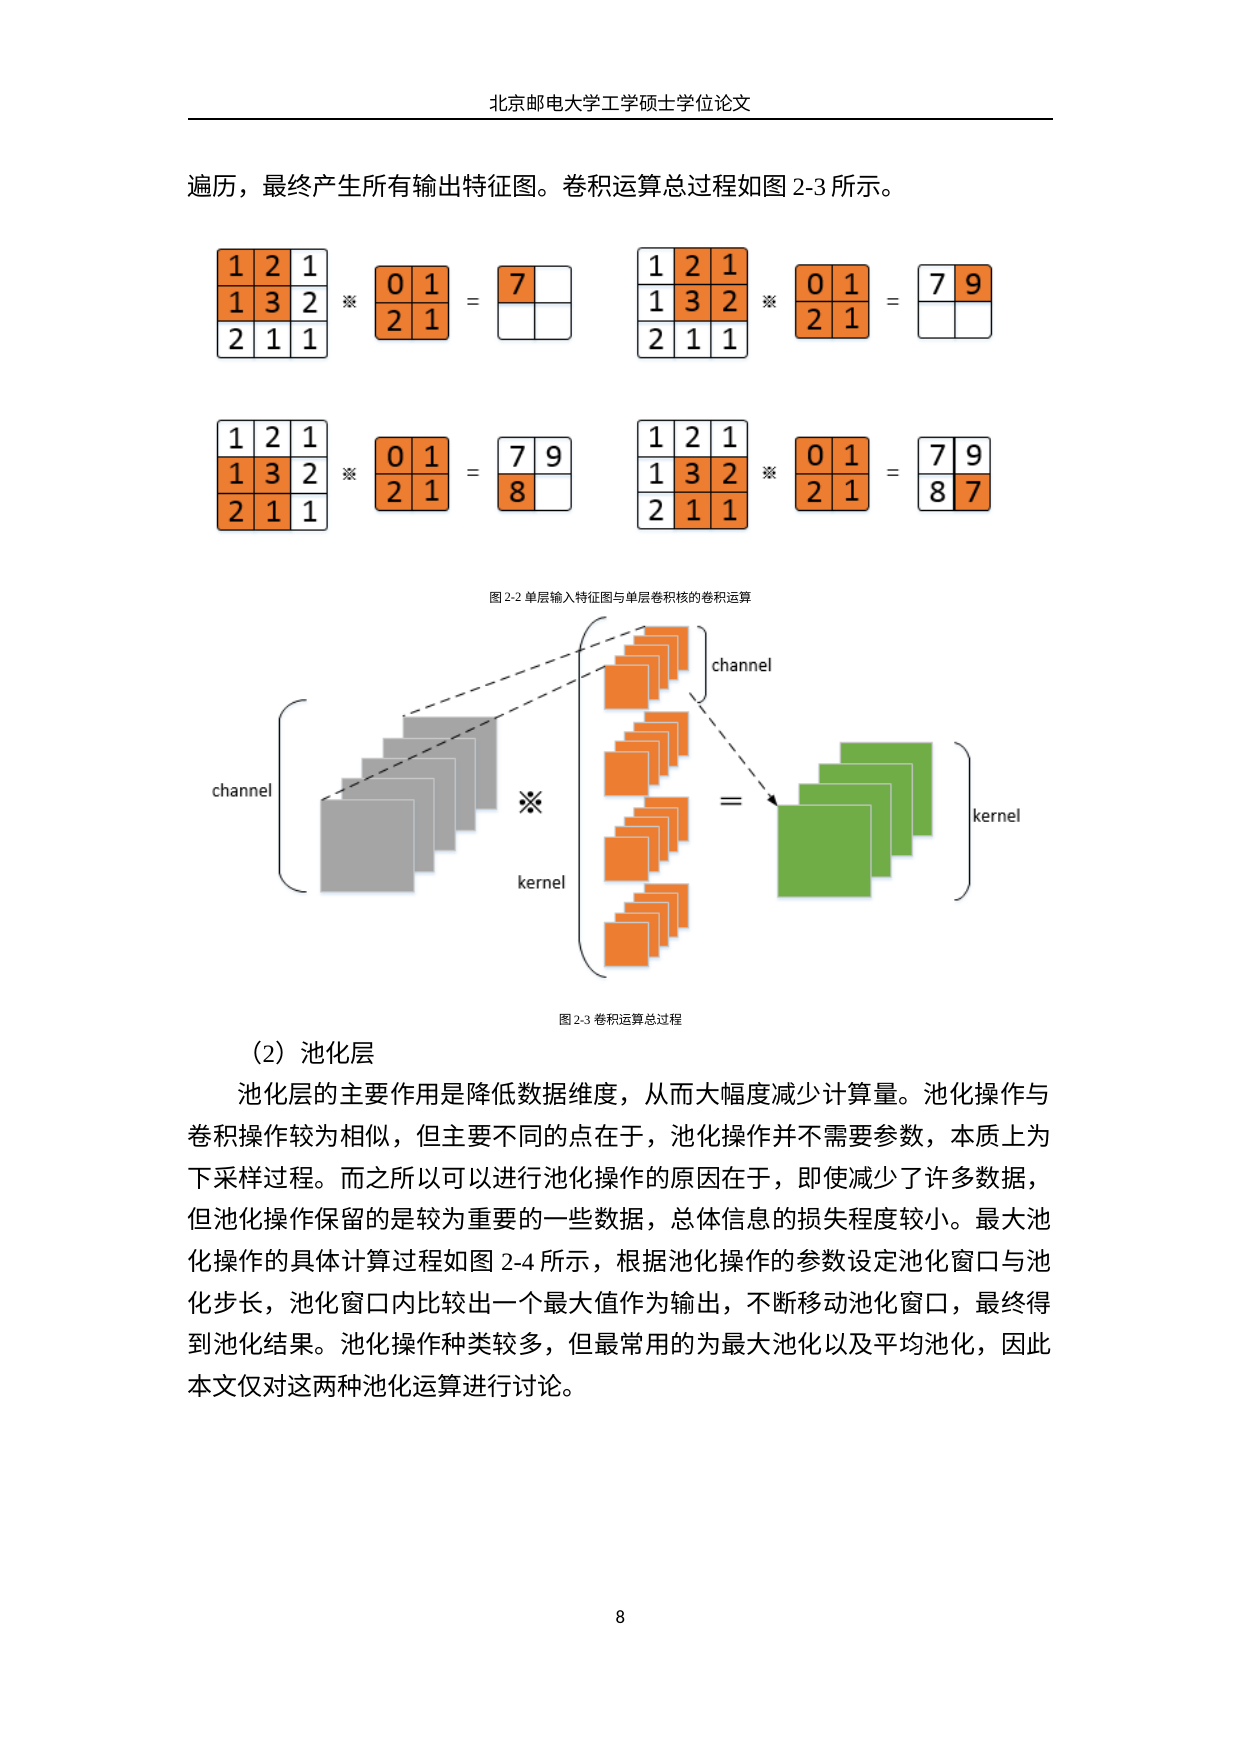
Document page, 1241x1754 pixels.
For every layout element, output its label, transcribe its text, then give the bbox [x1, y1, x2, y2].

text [187, 162, 1053, 204]
text （2）池化层 [187, 1029, 1053, 1071]
picture [187, 203, 1034, 574]
text 图2-3 卷积运算总过程 [187, 996, 1053, 1029]
text 池化层的主要作用是降低数据维度，从而大幅度减少计算量。池化操作与卷积操作较为相似，但主要不同的点在于，池化操作并不需要参数，本质上为下采样过程。而之所以可以进行池化操作的原因在于，即使减少了许多数据，但池化操作保留的是较为重要的一些数据，总体信息的损失程度较小。最大池化操作的具体计算过程如图2-4所示，根据池化操作的参数设定池化窗口与池化步长，池化窗口内比较出一个最大值作为输出，不断移动池化窗口，最终得到池化结果。池化操作种类较多，但最常用的为最大池化以及平均池化，因此本文仅对这两种池化运算进行讨论。 [187, 1071, 1053, 1404]
picture [187, 606, 1053, 994]
text 图2-2 单层输入特征图与单层卷积核的卷积运算 [187, 574, 1053, 606]
